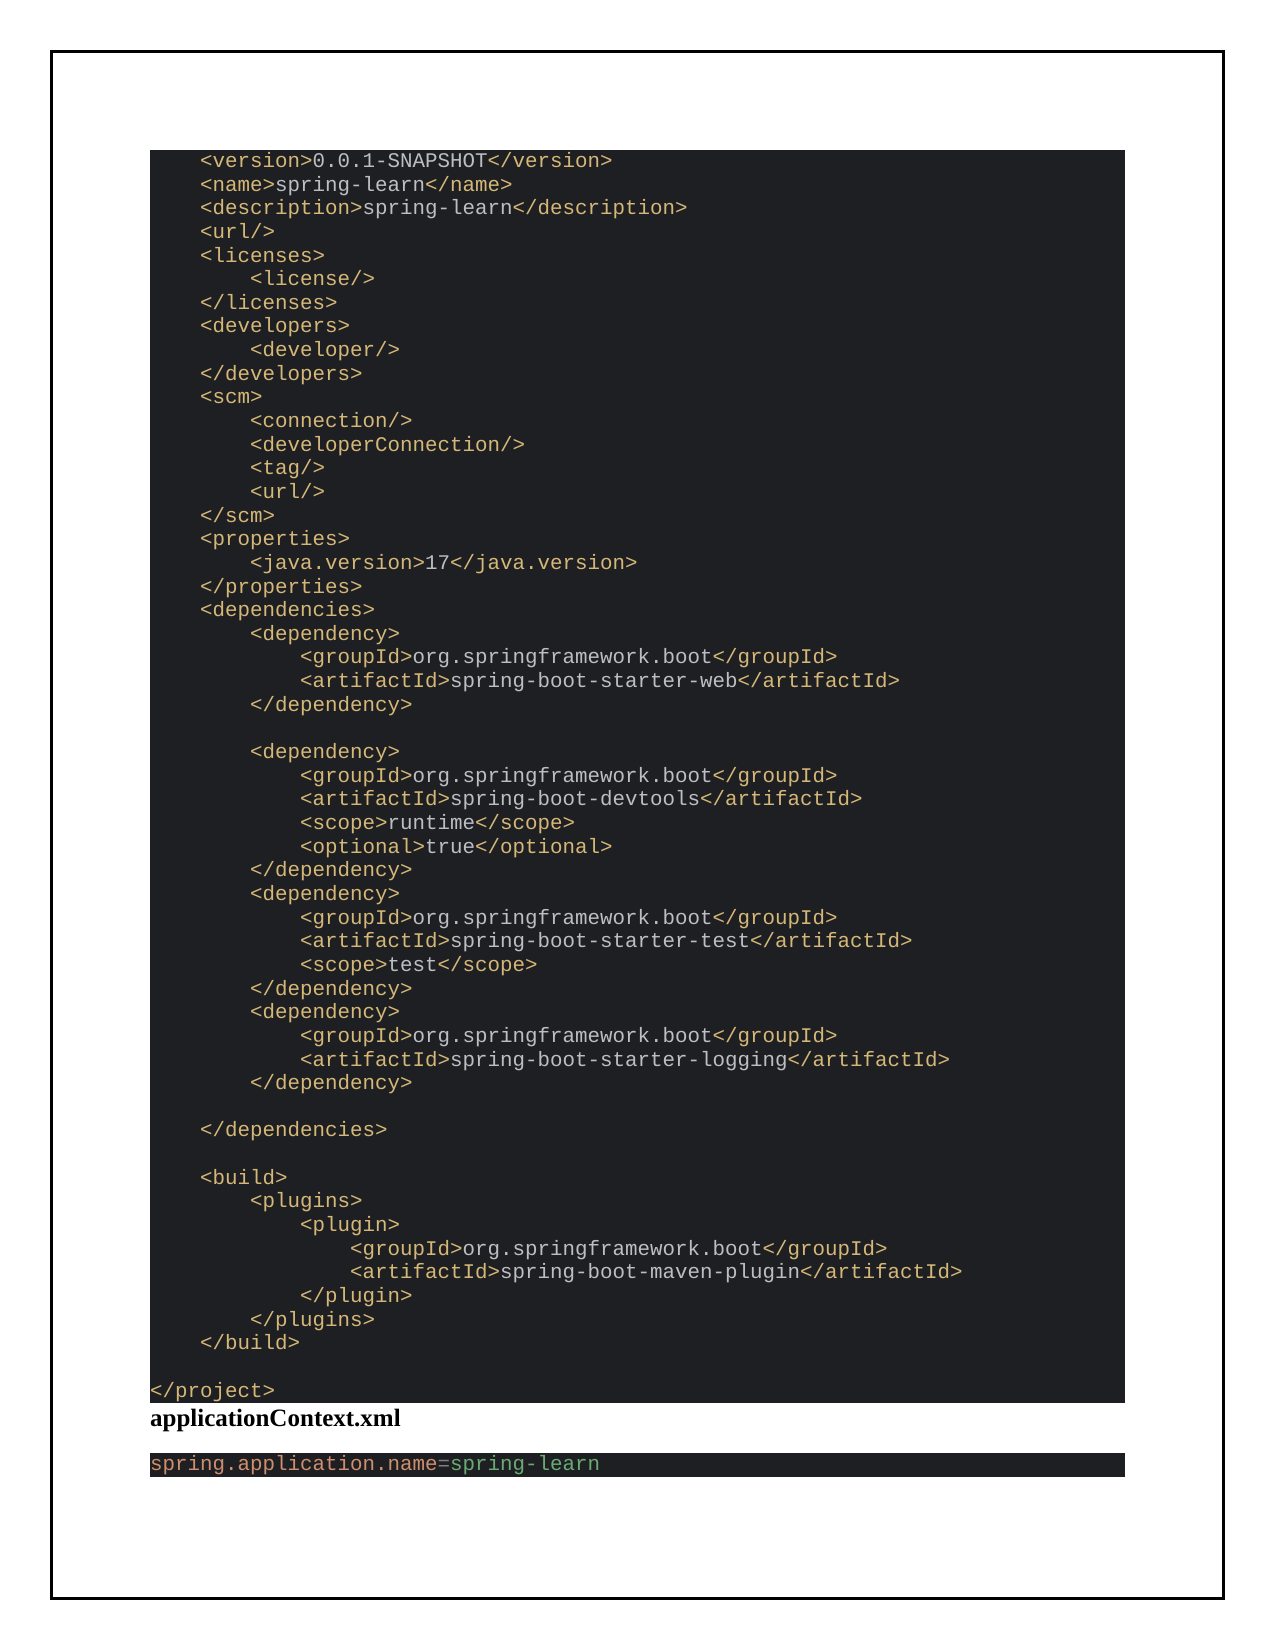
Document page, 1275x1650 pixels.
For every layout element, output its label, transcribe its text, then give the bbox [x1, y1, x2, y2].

text spring.application.name=spring-learn [150, 1453, 1125, 1477]
text applicationContext.xml [150, 1403, 1125, 1432]
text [150, 150, 1125, 1403]
